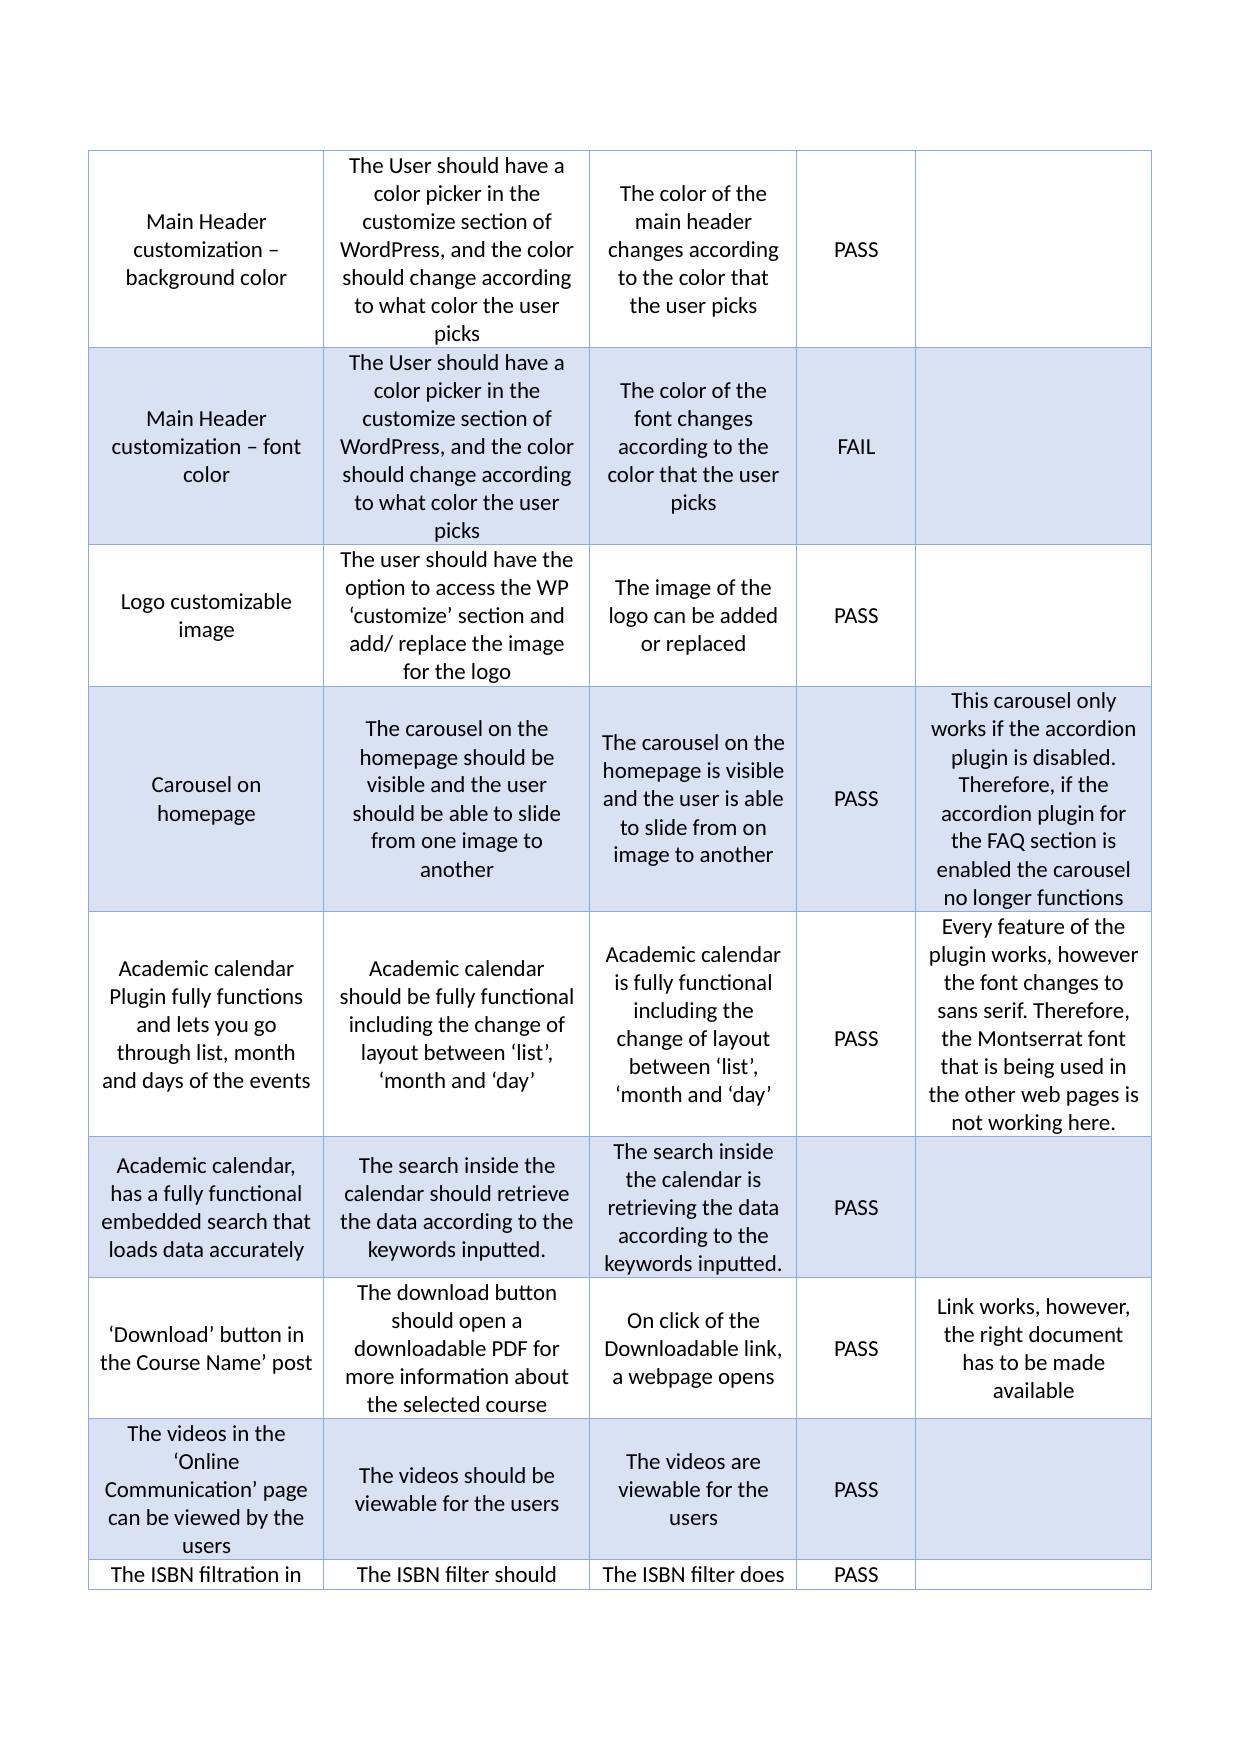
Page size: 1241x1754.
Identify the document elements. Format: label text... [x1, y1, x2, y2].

table_cell The download button should open a downloadable PDF for more information about the selected course [324, 1278, 589, 1418]
table_cell The color of the main header changes according to the color that the user picks [590, 151, 796, 347]
table_cell This carousel only works if the accordion plugin is disabled. Therefore, if the accordion plugin for the FAQ section is enabled the carousel no longer functions [916, 687, 1151, 911]
table_cell PASS [797, 1278, 915, 1418]
table_cell The user should have the option to access the WP ‘customize’ section and add/ replace the image for the logo [324, 545, 589, 686]
table_cell ‘Download’ button in the Course Name’ post [89, 1278, 323, 1418]
table_cell [916, 348, 1151, 544]
table_cell The search inside the calendar should retrieve the data according to the keywords inputted. [324, 1137, 589, 1277]
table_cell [590, 1560, 796, 1588]
table_cell FAIL [797, 348, 915, 544]
table_cell [916, 545, 1151, 686]
table_cell The color of the font changes according to the color that the user picks [590, 348, 796, 544]
table_cell The carousel on the homepage is visible and the user is able to slide from on image to another [590, 687, 796, 911]
table_cell PASS [797, 151, 915, 347]
table_cell Academic calendar should be fully functional including the change of layout between ‘list’, ‘month and ‘day’ [324, 912, 589, 1136]
table_cell PASS [797, 545, 915, 686]
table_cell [324, 151, 589, 347]
table_cell [916, 1560, 1151, 1588]
table_cell Academic calendar, has a fully functional embedded search that loads data accurately [89, 1137, 323, 1277]
table_cell Link works, however, the right document has to be made available [916, 1278, 1151, 1418]
table_cell [916, 1419, 1151, 1559]
table_cell The User should have a color picker in the customize section of WordPress, and the color should change according to what color the user picks [324, 348, 589, 544]
table_cell Academic calendar Plugin fully functions and lets you go through list, month and days of the events [89, 912, 323, 1136]
table_cell PASS [797, 687, 915, 911]
table_cell The carousel on the homepage should be visible and the user should be able to slide from one image to another [324, 687, 589, 911]
table_cell PASS [797, 1419, 915, 1559]
table_cell The videos are viewable for the users [590, 1419, 796, 1559]
table_cell Every feature of the plugin works, however the font changes to sans serif. Therefore, the Montserrat font that is being used in the other web pages is not working here. [916, 912, 1151, 1136]
table_cell PASS [797, 1560, 915, 1588]
table_cell [916, 151, 1151, 347]
table_cell PASS [797, 1137, 915, 1277]
table_cell Carousel on homepage [89, 687, 323, 911]
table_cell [324, 1560, 589, 1588]
table_cell The videos should be viewable for the users [324, 1419, 589, 1559]
table_cell Logo customizable image [89, 545, 323, 686]
table_cell The image of the logo can be added or replaced [590, 545, 796, 686]
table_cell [89, 1560, 323, 1588]
table_cell PASS [797, 912, 915, 1136]
table_cell [916, 1137, 1151, 1277]
table_cell Academic calendar is fully functional including the change of layout between ‘list’, ‘month and ‘day’ [590, 912, 796, 1136]
table_cell The search inside the calendar is retrieving the data according to the keywords inputted. [590, 1137, 796, 1277]
table_cell On click of the Downloadable link, a webpage opens [590, 1278, 796, 1418]
table_cell The videos in the ‘Online Communication’ page can be viewed by the users [89, 1419, 323, 1559]
table_cell Main Header customization – background color [89, 151, 323, 347]
table_cell Main Header customization – font color [89, 348, 323, 544]
